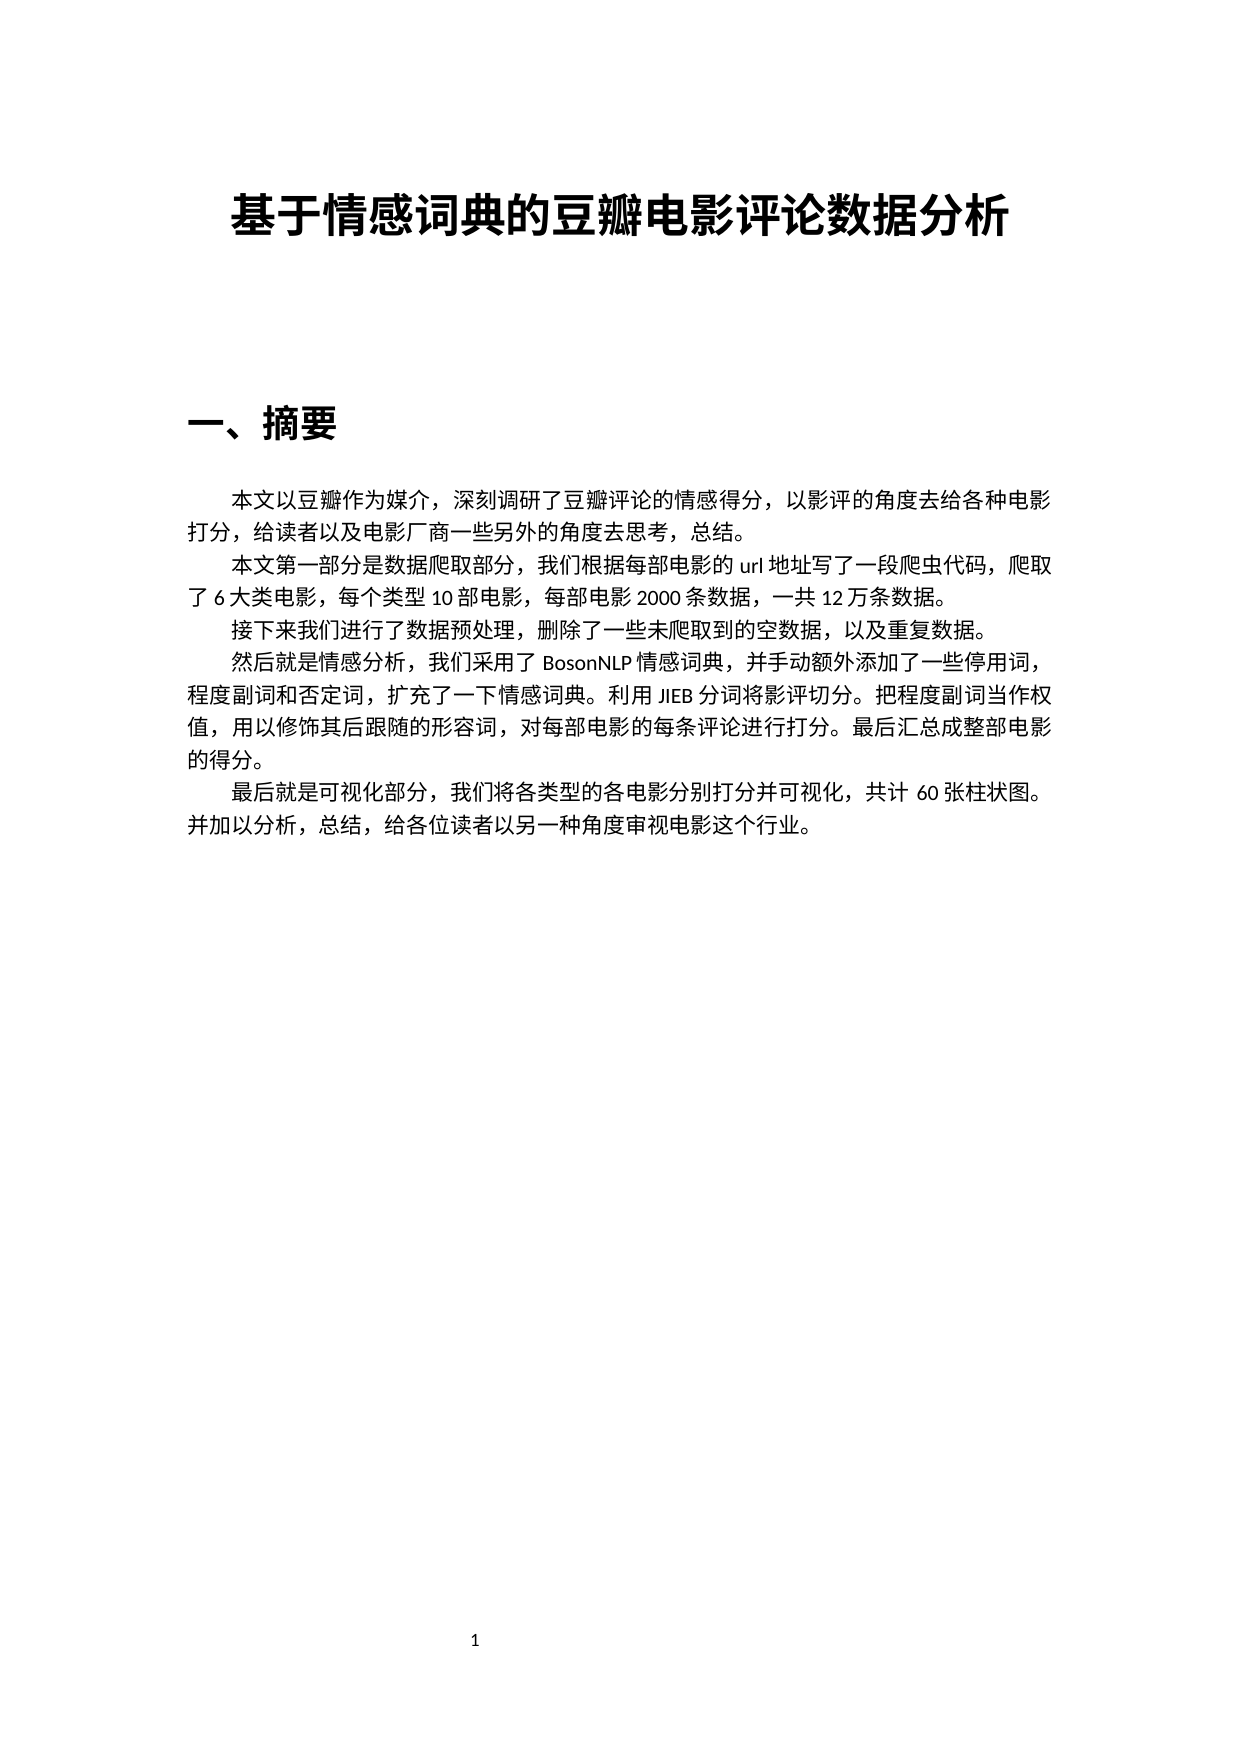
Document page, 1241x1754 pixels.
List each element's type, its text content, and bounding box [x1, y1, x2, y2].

subtitle 基于情感词典的豆瓣电影评论数据分析 [187, 163, 1053, 261]
text 本文第一部分是数据爬取部分，我们根据每部电影的url地址写了一段爬虫代码，爬取了6大类电影，每个类型10部电影，每部电影2000条数据，一共12万条数据。 [187, 547, 1053, 612]
text 然后就是情感分析，我们采用了BosonNLP情感词典，并手动额外添加了一些停用词，程度副词和否定词，扩充了一下情感词典。利用JIEB分词将影评切分。把程度副词当作权值，用以修饰其后跟随的形容词，对每部电影的每条评论进行打分。最后汇总成整部电影的得分。 [187, 645, 1053, 775]
text 本文以豆瓣作为媒介，深刻调研了豆瓣评论的情感得分，以影评的角度去给各种电影打分，给读者以及电影厂商一些另外的角度去思考，总结。 [187, 482, 1053, 547]
text 最后就是可视化部分，我们将各类型的各电影分别打分并可视化，共计60张柱状图。并加以分析，总结，给各位读者以另一种角度审视电影这个行业。 [187, 775, 1053, 840]
text 接下来我们进行了数据预处理，删除了一些未爬取到的空数据，以及重复数据。 [187, 612, 1053, 645]
subtitle 一、摘要 [187, 388, 1053, 453]
